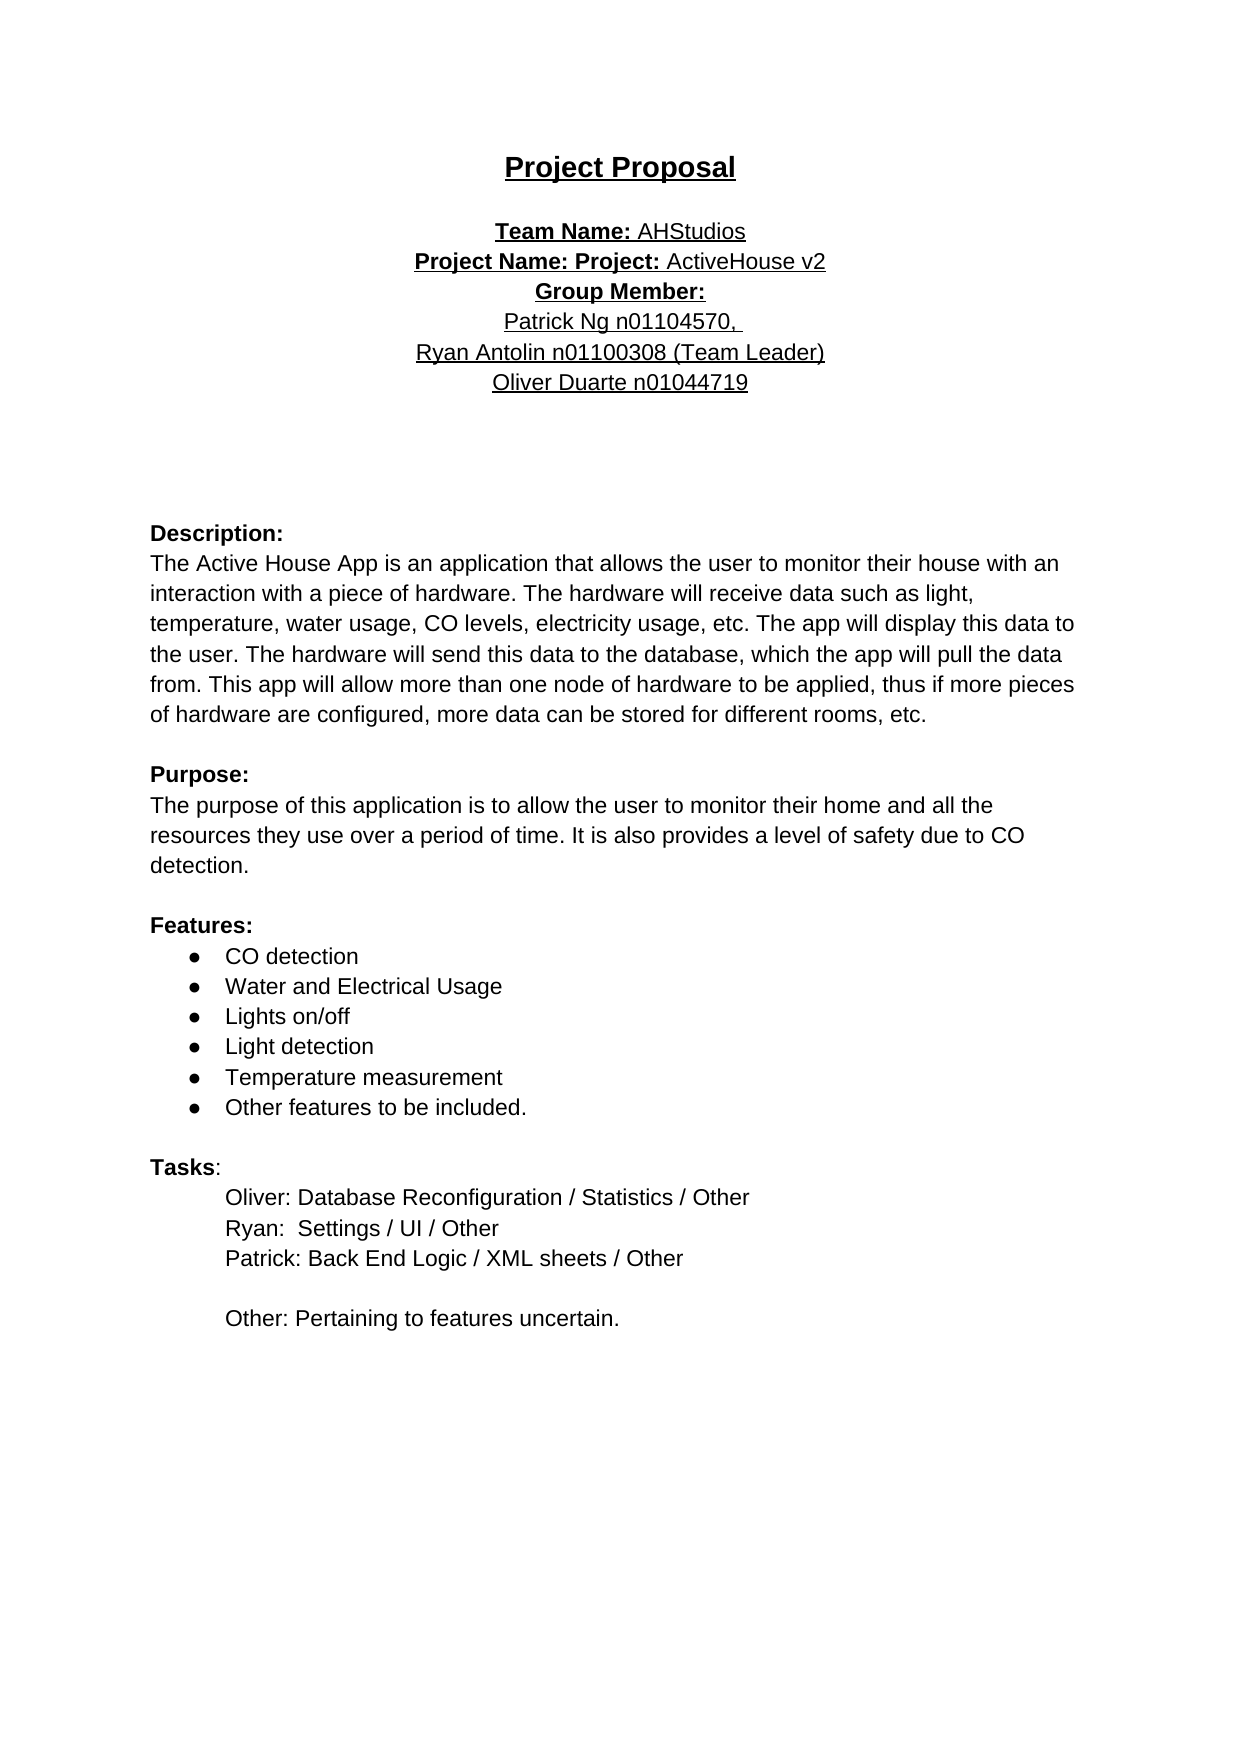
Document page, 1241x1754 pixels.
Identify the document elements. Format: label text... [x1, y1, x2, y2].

text Oliver Duarte n01044719 [150, 369, 1090, 395]
list Temperature measurement [187, 1063, 1090, 1090]
list CO detection [187, 943, 1090, 969]
text Other: Pertaining to features uncertain. [150, 1305, 1090, 1331]
list Other features to be included. [187, 1094, 1090, 1120]
text The purpose of this application is to allow the user to monitor their home and all the resources they use over a period of time. It is also provides a level of safety due to CO detection. [150, 792, 1090, 878]
text Tasks: Oliver: Database Reconfiguration / Statistics / Other [150, 1154, 1090, 1211]
text Group Member: [150, 278, 1090, 304]
list Light detection [187, 1033, 1090, 1059]
text Team Name: AHStudios [150, 218, 1090, 244]
text The Active House App is an application that allows the user to monitor their house with an interaction with a piece of hardware. The hardware will receive data such as light, temperature, water usage, CO levels, electricity usage, etc. The app will display this data to the user. The hardware will send this data to the database, which the app will pull the data from. This app will allow more than one node of hardware to be applied, thus if more pieces of hardware are configured, more data can be stored for different rooms, etc. [150, 550, 1090, 727]
text Purpose: [150, 761, 1090, 788]
text Patrick Ng n01104570, [150, 308, 1090, 334]
text Ryan: Settings / UI / Other [150, 1214, 1090, 1241]
text Project Proposal [150, 150, 1090, 214]
list Water and Electrical Usage [187, 973, 1090, 999]
text Features: [150, 912, 1090, 939]
text Description: [150, 520, 1090, 546]
list Lights on/off [187, 1003, 1090, 1029]
text Patrick: Back End Logic / XML sheets / Other [150, 1245, 1090, 1271]
text Project Name: Project: ActiveHouse v2 [150, 248, 1090, 274]
text Ryan Antolin n01100308 (Team Leader) [150, 338, 1090, 365]
